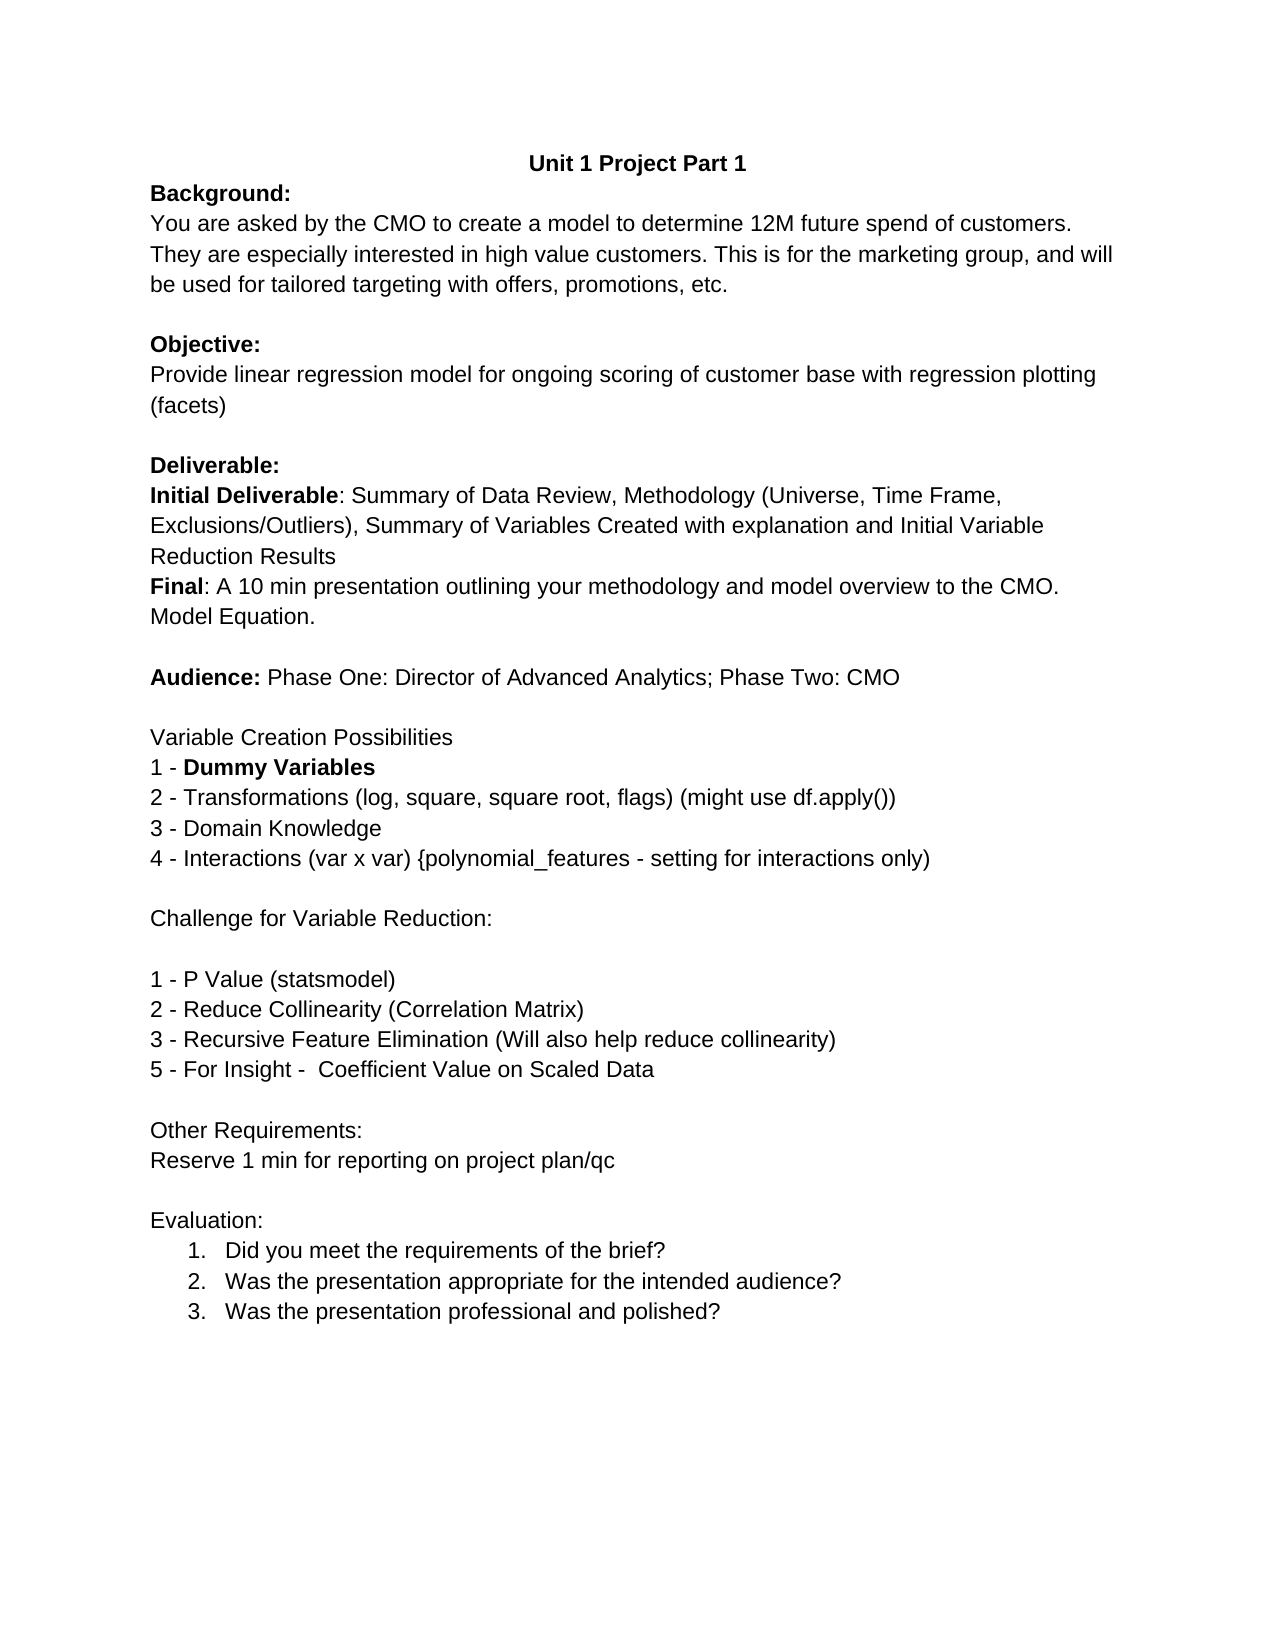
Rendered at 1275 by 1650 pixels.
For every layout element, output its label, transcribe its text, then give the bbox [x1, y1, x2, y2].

list Was the presentation appropriate for the intended audience? [187, 1268, 1125, 1294]
text You are asked by the CMO to create a model to determine 12M future spend of customers. They are especially interested in high value customers. This is for the marketing group, and will be used for tailored targeting with offers, promotions, etc. [150, 210, 1125, 297]
text Audience: Phase One: Director of Advanced Analytics; Phase Two: CMO [150, 663, 1125, 690]
text Deliverable: [150, 452, 1125, 478]
text 2 - Reduce Collinearity (Correlation Matrix) [150, 996, 1125, 1022]
text Unit 1 Project Part 1 [150, 150, 1125, 176]
text 2 - Transformations (log, square, square root, flags) (might use df.apply()) [150, 784, 1125, 811]
text Final: A 10 min presentation outlining your methodology and model overview to the CMO. Model Equation. [150, 573, 1125, 629]
text Evaluation: [150, 1207, 1125, 1234]
list Did you meet the requirements of the brief? [187, 1237, 1125, 1264]
text Initial Deliverable: Summary of Data Review, Methodology (Universe, Time Frame, Exclusions/Outliers), Summary of Variables Created with explanation and Initial Variable Reduction Results [150, 482, 1125, 569]
list Was the presentation professional and polished? [187, 1298, 1125, 1324]
text 1 - P Value (statsmodel) [150, 966, 1125, 992]
text Variable Creation Possibilities [150, 724, 1125, 750]
text Other Requirements: [150, 1117, 1125, 1143]
text 1 - Dummy Variables [150, 754, 1125, 781]
text Provide linear regression model for ongoing scoring of customer base with regression plotting (facets) [150, 361, 1125, 418]
text 3 - Domain Knowledge [150, 814, 1125, 841]
text Reserve 1 min for reporting on project plan/qc [150, 1147, 1125, 1173]
text 4 - Interactions (var x var) {polynomial_features - setting for interactions only) [150, 845, 1125, 871]
text Challenge for Variable Reduction: [150, 905, 1125, 932]
text 5 - For Insight - Coefficient Value on Scaled Data [150, 1056, 1125, 1083]
text Background: [150, 180, 1125, 207]
text Objective: [150, 331, 1125, 358]
text 3 - Recursive Feature Elimination (Will also help reduce collinearity) [150, 1026, 1125, 1052]
